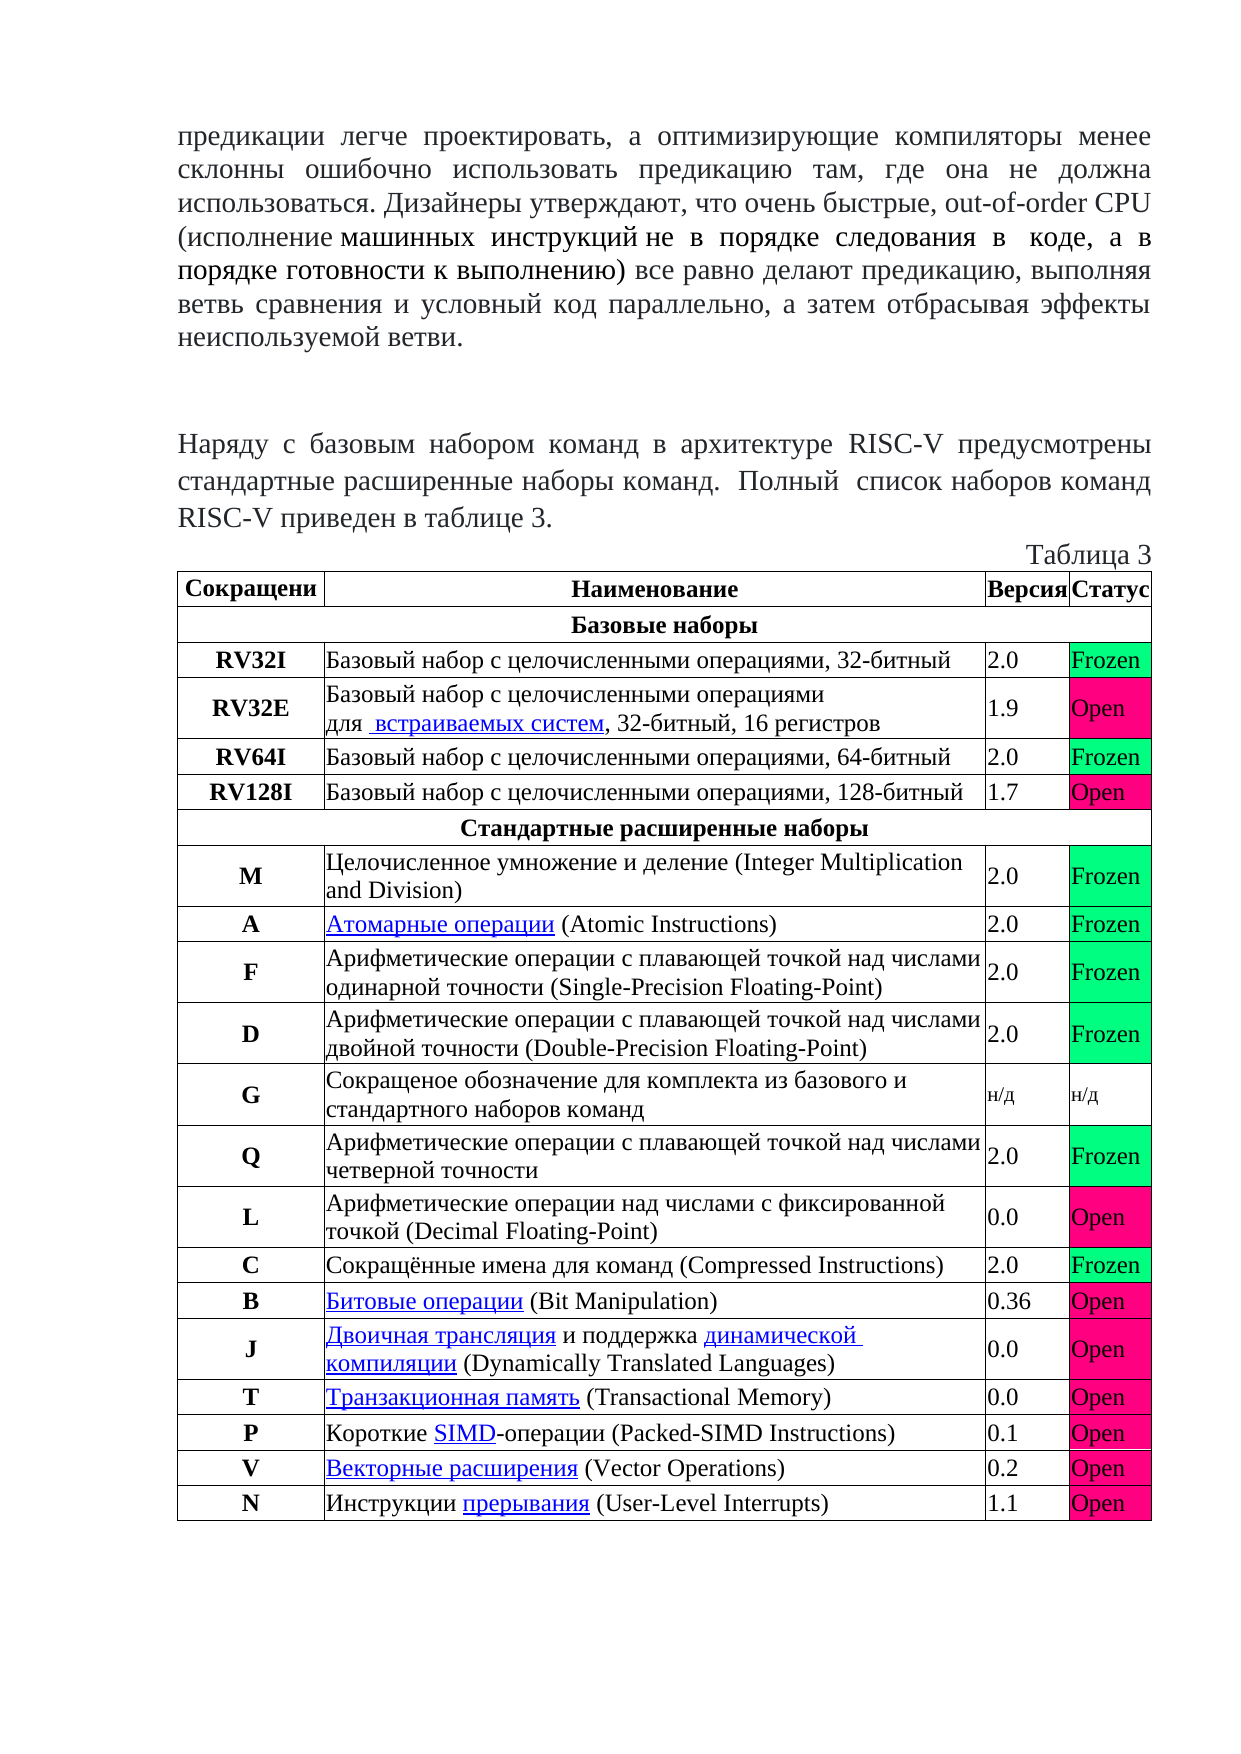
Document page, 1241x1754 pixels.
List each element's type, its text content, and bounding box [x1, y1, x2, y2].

table_cell Open [1070, 1187, 1151, 1247]
table_cell Базовый набор с целочисленными операциями, 128-битный [325, 775, 985, 809]
table_cell T [178, 1380, 324, 1414]
table_cell J [178, 1319, 324, 1379]
table_cell Open [1070, 1486, 1151, 1520]
table_cell Базовый набор с целочисленными операциями, 32-битный [325, 643, 985, 677]
table_cell 2.0 [986, 942, 1069, 1002]
table_header Сокращение [178, 572, 324, 606]
table_cell Frozen [1070, 846, 1151, 906]
table_cell 0.0 [986, 1319, 1069, 1379]
table_cell Арифметические операции над числами с фиксированной точкой (Decimal Floating-Point) [325, 1187, 985, 1247]
table_cell M [178, 846, 324, 906]
table_cell 1.1 [986, 1486, 1069, 1520]
table_cell Frozen [1070, 739, 1151, 774]
table_cell V [178, 1451, 324, 1485]
table_cell Open [1070, 678, 1151, 738]
table_header Версия [986, 572, 1069, 606]
table_cell 1.7 [986, 775, 1069, 809]
table_cell Двоичная трансляция и поддержка динамической компиляции (Dynamically Translated Languages) [325, 1319, 985, 1379]
table_cell Атомарные операции (Atomic Instructions) [325, 907, 985, 941]
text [177, 118, 1152, 353]
text Таблица 3 [177, 537, 1152, 571]
table_cell 2.0 [986, 1126, 1069, 1186]
table_cell G [178, 1064, 324, 1124]
table_cell RV128I [178, 775, 324, 809]
table_cell Open [1070, 1380, 1151, 1414]
table_cell Frozen [1070, 907, 1151, 941]
table_cell Сокращеное обозначение для комплекта из базового и стандартного наборов команд [325, 1064, 985, 1124]
table_cell 0.0 [986, 1380, 1069, 1414]
table_cell Open [1070, 775, 1151, 809]
table_cell F [178, 942, 324, 1002]
table_cell Инструкции прерывания (User-Level Interrupts) [325, 1486, 985, 1520]
table_cell L [178, 1187, 324, 1247]
table_cell N [178, 1486, 324, 1520]
table_cell Open [1070, 1319, 1151, 1379]
table_cell Арифметические операции с плавающей точкой над числами двойной точности (Double-Precision Floating-Point) [325, 1003, 985, 1063]
table_cell Арифметические операции с плавающей точкой над числами одинарной точности (Single-Precision Floating-Point) [325, 942, 985, 1002]
table_cell Стандартные расширенные наборы [178, 810, 1151, 844]
table_cell н/д [986, 1064, 1069, 1124]
table_cell Frozen [1070, 942, 1151, 1002]
table_cell 0.2 [986, 1451, 1069, 1485]
table_cell Сокращённые имена для команд (Compressed Instructions) [325, 1248, 985, 1282]
text Наряду с базовым набором команд в архитектуре RISC-V предусмотрены стандартные расширенные наборы команд. Полный список наборов команд RISC-V приведен в таблице 3. [177, 427, 1152, 534]
table_cell Open [1070, 1283, 1151, 1318]
table_cell A [178, 907, 324, 941]
table_cell Целочисленное умножение и деление (Integer Multiplication and Division) [325, 846, 985, 906]
table_cell 2.0 [986, 846, 1069, 906]
table_cell 2.0 [986, 1003, 1069, 1063]
table_cell 0.36 [986, 1283, 1069, 1318]
table_header Наименование [325, 572, 985, 606]
table_cell 0.0 [986, 1187, 1069, 1247]
table_cell Арифметические операции с плавающей точкой над числами четверной точности [325, 1126, 985, 1186]
table_header Статус [1070, 572, 1151, 606]
table_cell Frozen [1070, 1248, 1151, 1282]
table_cell Open [1070, 1415, 1151, 1449]
table_cell Векторные расширения (Vector Operations) [325, 1451, 985, 1485]
table_cell Q [178, 1126, 324, 1186]
table_cell RV32E [178, 678, 324, 738]
table_cell 2.0 [986, 643, 1069, 677]
table_cell D [178, 1003, 324, 1063]
table_cell P [178, 1415, 324, 1449]
table_cell Frozen [1070, 1126, 1151, 1186]
table_cell Базовый набор с целочисленными операциями для встраиваемых систем, 32-битный, 16 регистров [325, 678, 985, 738]
table_cell Транзакционная память (Transactional Memory) [325, 1380, 985, 1414]
table_cell н/д [1070, 1064, 1151, 1124]
table_cell Open [1070, 1451, 1151, 1485]
table_cell 0.1 [986, 1415, 1069, 1449]
table_cell 2.0 [986, 1248, 1069, 1282]
table_cell Frozen [1070, 1003, 1151, 1063]
table_cell Битовые операции (Bit Manipulation) [325, 1283, 985, 1318]
table_cell 2.0 [986, 739, 1069, 774]
table_cell RV64I [178, 739, 324, 774]
table_cell C [178, 1248, 324, 1282]
table_cell Базовые наборы [178, 607, 1151, 642]
table_cell 2.0 [986, 907, 1069, 941]
table_cell B [178, 1283, 324, 1318]
table_cell Короткие SIMD-операции (Packed-SIMD Instructions) [325, 1415, 985, 1449]
table_cell Frozen [1070, 643, 1151, 677]
table_cell 1.9 [986, 678, 1069, 738]
table_cell RV32I [178, 643, 324, 677]
table_cell Базовый набор с целочисленными операциями, 64-битный [325, 739, 985, 774]
